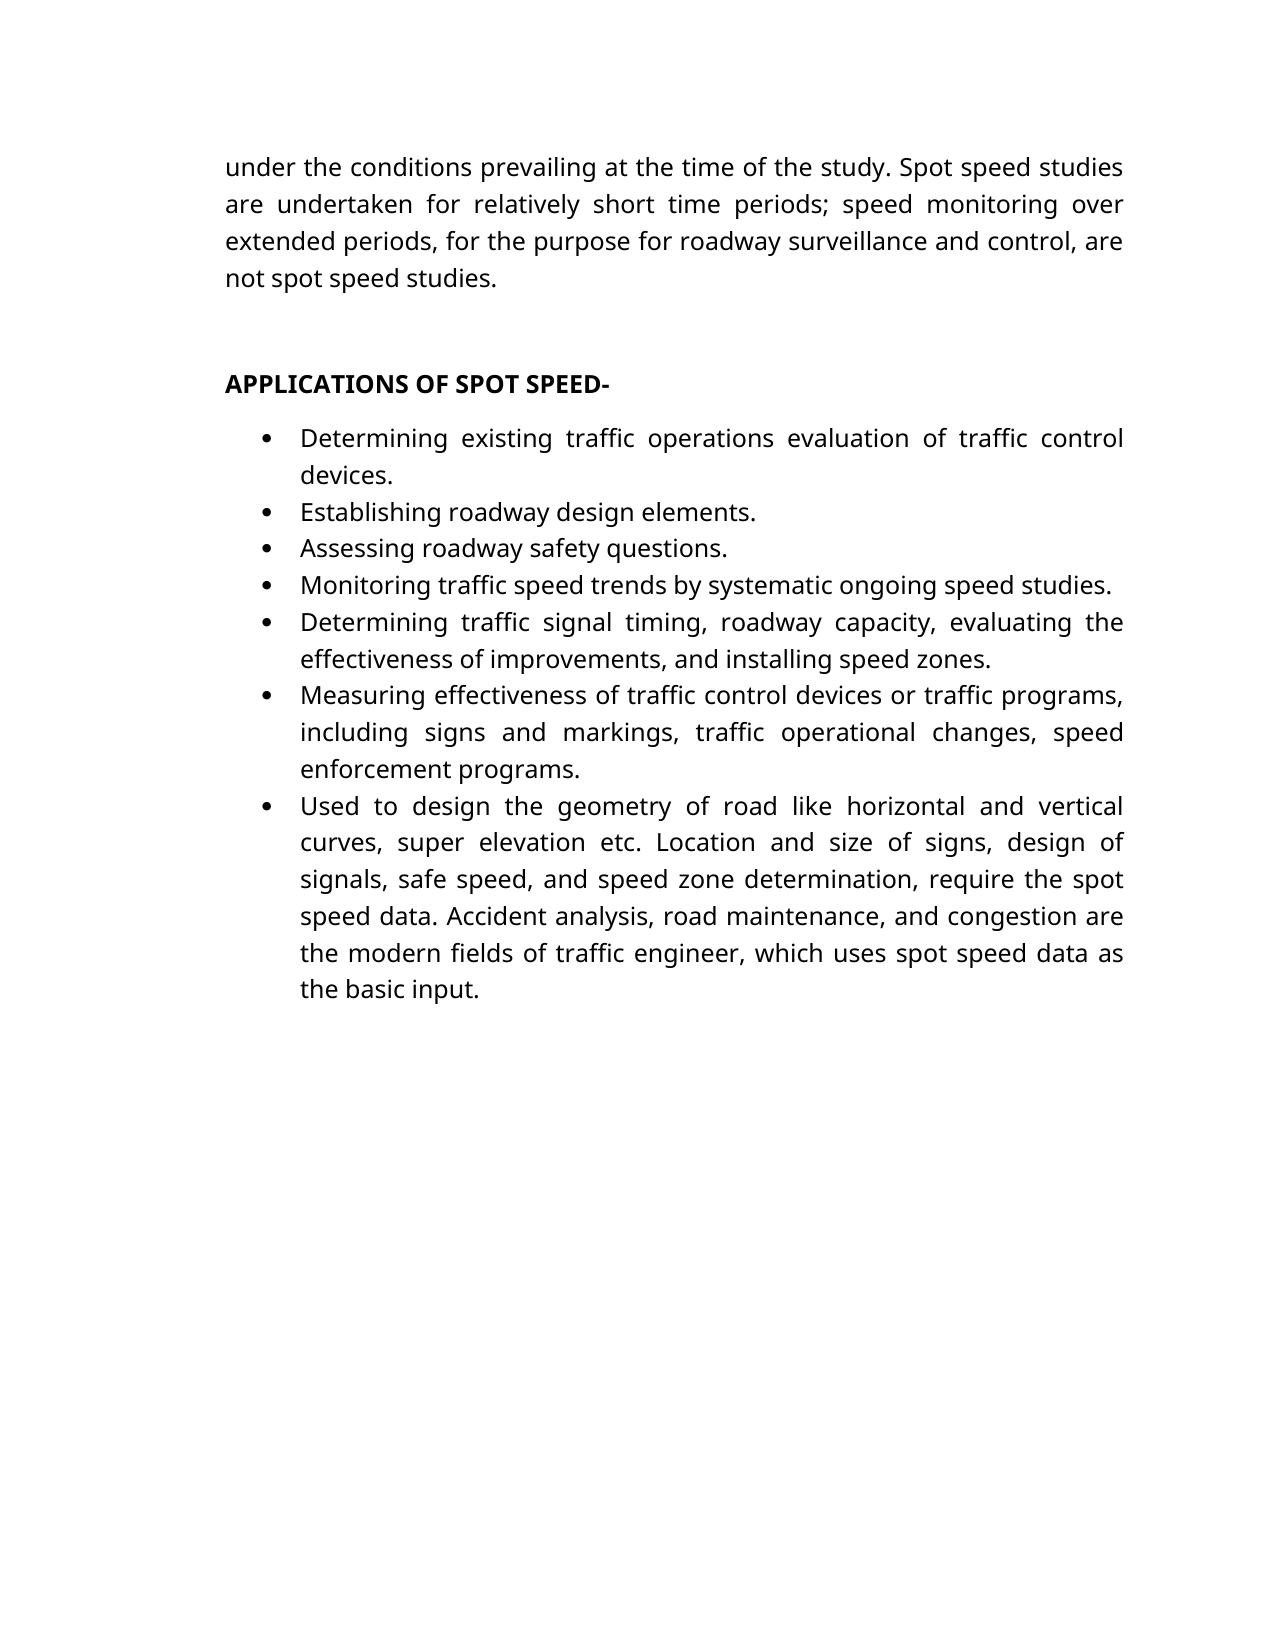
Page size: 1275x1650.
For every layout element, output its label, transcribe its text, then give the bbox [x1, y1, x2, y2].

list Determining traffic signal timing, roadway capacity, evaluating the effectiveness of improvements, and installing speed zones. [262, 604, 1125, 675]
list Establishing roadway design elements. [262, 494, 1125, 528]
list Determining existing traffic operations evaluation of traffic control devices. [262, 421, 1125, 491]
text APPLICATIONS OF SPOT SPEED- [225, 367, 1125, 401]
list Measuring effectiveness of traffic control devices or traffic programs, including signs and markings, traffic operational changes, speed enforcement programs. [262, 678, 1125, 786]
list Monitoring traffic speed trends by systematic ongoing speed studies. [262, 568, 1125, 602]
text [225, 150, 1125, 294]
list Assessing roadway safety questions. [262, 531, 1125, 565]
list Used to design the geometry of road like horizontal and vertical curves, super elevation etc. Location and size of signs, design of signals, safe speed, and speed zone determination, require the spot speed data. Accident analysis, road maintenance, and congestion are the modern fields of traffic engineer, which uses spot speed data as the basic input. [262, 788, 1125, 1006]
